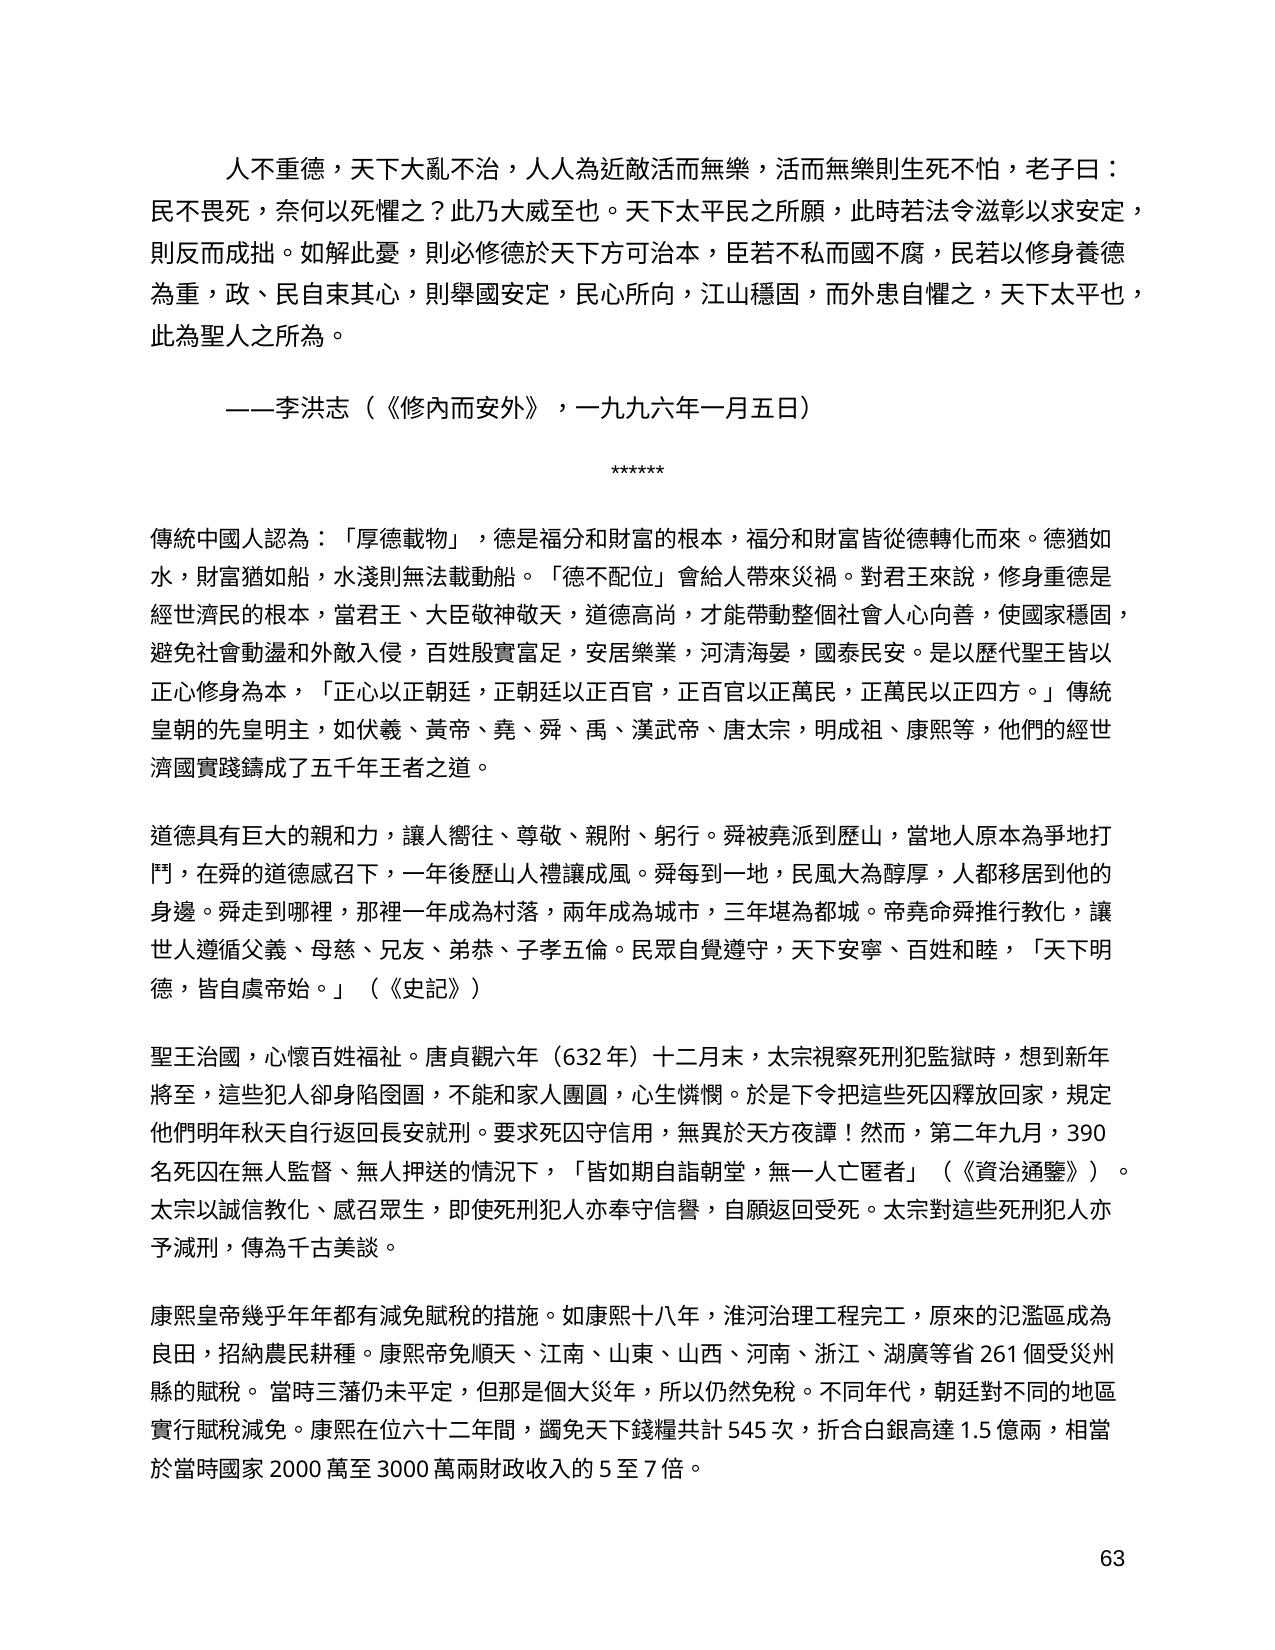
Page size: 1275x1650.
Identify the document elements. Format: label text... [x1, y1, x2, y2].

text ——李洪志（《修內而安外》，一九九六年一月五日） [150, 388, 1125, 425]
text 人不重德，天下大亂不治，人人為近敵活而無樂，活而無樂則生死不怕，老子曰：民不畏死，奈何以死懼之？此乃大威至也。天下太平民之所願，此時若法令滋彰以求安定，則反而成拙。如解此憂，則必修德於天下方可治本，臣若不私而國不腐，民若以修身養德為重，政、民自束其心，則舉國安定，民心所向，江山穩固，而外患自懼之，天下太平也，此為聖人之所為。 [150, 150, 1125, 353]
text 傳統中國人認為：「厚德載物」，德是福分和財富的根本，福分和財富皆從德轉化而來。德猶如水，財富猶如船，水淺則無法載動船。「德不配位」會給人帶來災禍。對君王來說，修身重德是經世濟民的根本，當君王、大臣敬神敬天，道德高尚，才能帶動整個社會人心向善，使國家穩固，避免社會動盪和外敵入侵，百姓殷實富足，安居樂業，河清海晏，國泰民安。是以歷代聖王皆以正心修身為本，「正心以正朝廷，正朝廷以正百官，正百官以正萬民，正萬民以正四方。」傳統皇朝的先皇明主，如伏羲、黃帝、堯、舜、禹、漢武帝、唐太宗，明成祖、康熙等，他們的經世濟國實踐鑄成了五千年王者之道。 [150, 521, 1125, 783]
text ****** [150, 460, 1125, 487]
text 康熙皇帝幾乎年年都有減免賦稅的措施。如康熙十八年，淮河治理工程完工，原來的氾濫區成為良田，招納農民耕種。康熙帝免順天、江南、山東、山西、河南、浙江、湖廣等省261個受災州縣的賦稅。 當時三藩仍未平定，但那是個大災年，所以仍然免稅。不同年代，朝廷對不同的地區實行賦稅減免。康熙在位六十二年間，蠲免天下錢糧共計545次，折合白銀高達1.5億兩，相當於當時國家2000萬至3000萬兩財政收入的5至7倍。 [150, 1298, 1125, 1484]
text 聖王治國，心懷百姓福祉。唐貞觀六年（632年）十二月末，太宗視察死刑犯監獄時，想到新年將至，這些犯人卻身陷囹圄，不能和家人團圓，心生憐憫。於是下令把這些死囚釋放回家，規定他們明年秋天自行返回長安就刑。要求死囚守信用，無異於天方夜譚！然而，第二年九月，390名死囚在無人監督、無人押送的情況下，「皆如期自詣朝堂，無一人亡匿者」（《資治通鑒》）。太宗以誠信教化、感召眾生，即使死刑犯人亦奉守信譽，自願返回受死。太宗對這些死刑犯人亦予減刑，傳為千古美談。 [150, 1039, 1125, 1263]
text 道德具有巨大的親和力，讓人嚮往、尊敬、親附、躬行。舜被堯派到歷山，當地人原本為爭地打鬥，在舜的道德感召下，一年後歷山人禮讓成風。舜每到一地，民風大為醇厚，人都移居到他的身邊。舜走到哪裡，那裡一年成為村落，兩年成為城市，三年堪為都城。帝堯命舜推行教化，讓世人遵循父義、母慈、兄友、弟恭、子孝五倫。民眾自覺遵守，天下安寧、百姓和睦，「天下明德，皆自虞帝始。」（《史記》） [150, 818, 1125, 1004]
